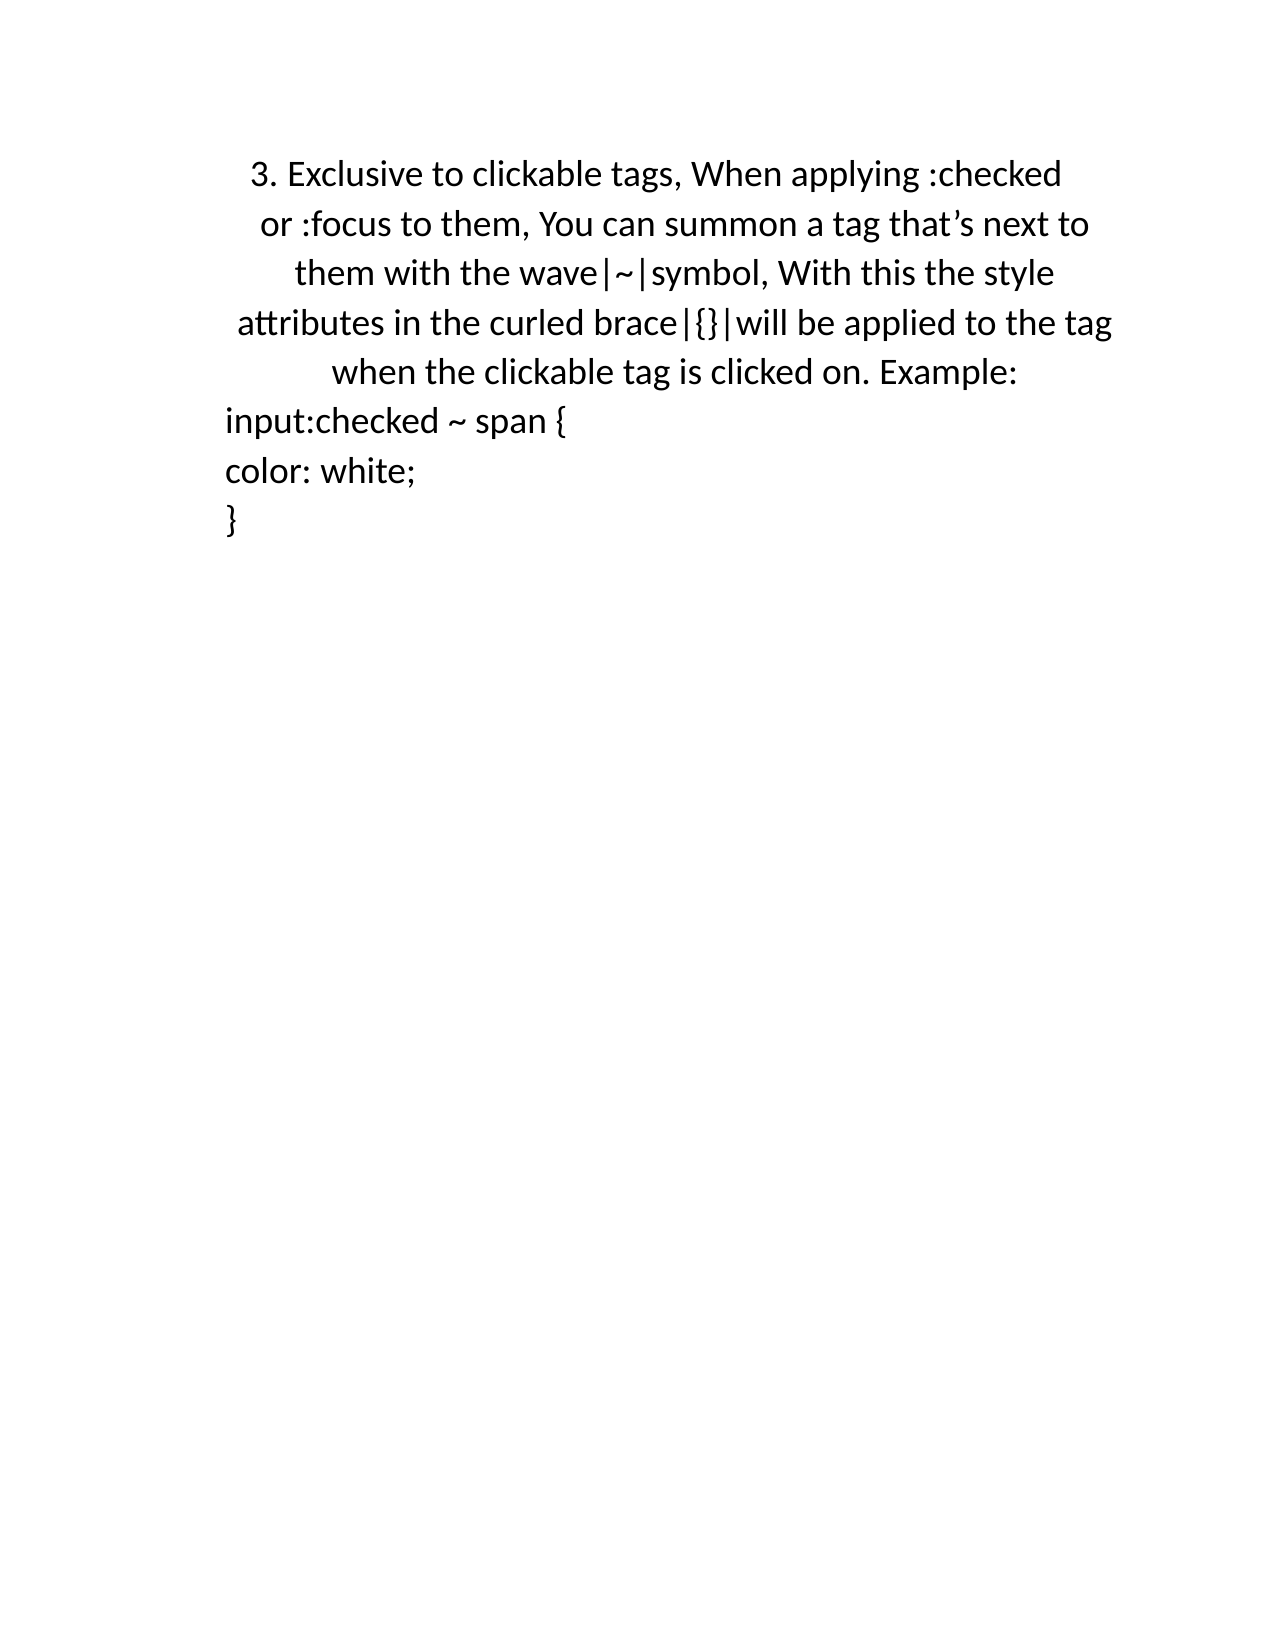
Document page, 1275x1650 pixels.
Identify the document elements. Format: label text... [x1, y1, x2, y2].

list color: white; [225, 447, 1125, 493]
list } [225, 496, 1125, 542]
list input:checked ~ span { [225, 397, 1125, 443]
list Exclusive to clickable tags, When applying :checked or :focus to them, You can summon a tag that’s next to them with the wave|~|symbol, With this the style attributes in the curled brace|{}|will be applied to the tag when the clickable tag is clicked on. Example: [187, 150, 1125, 394]
